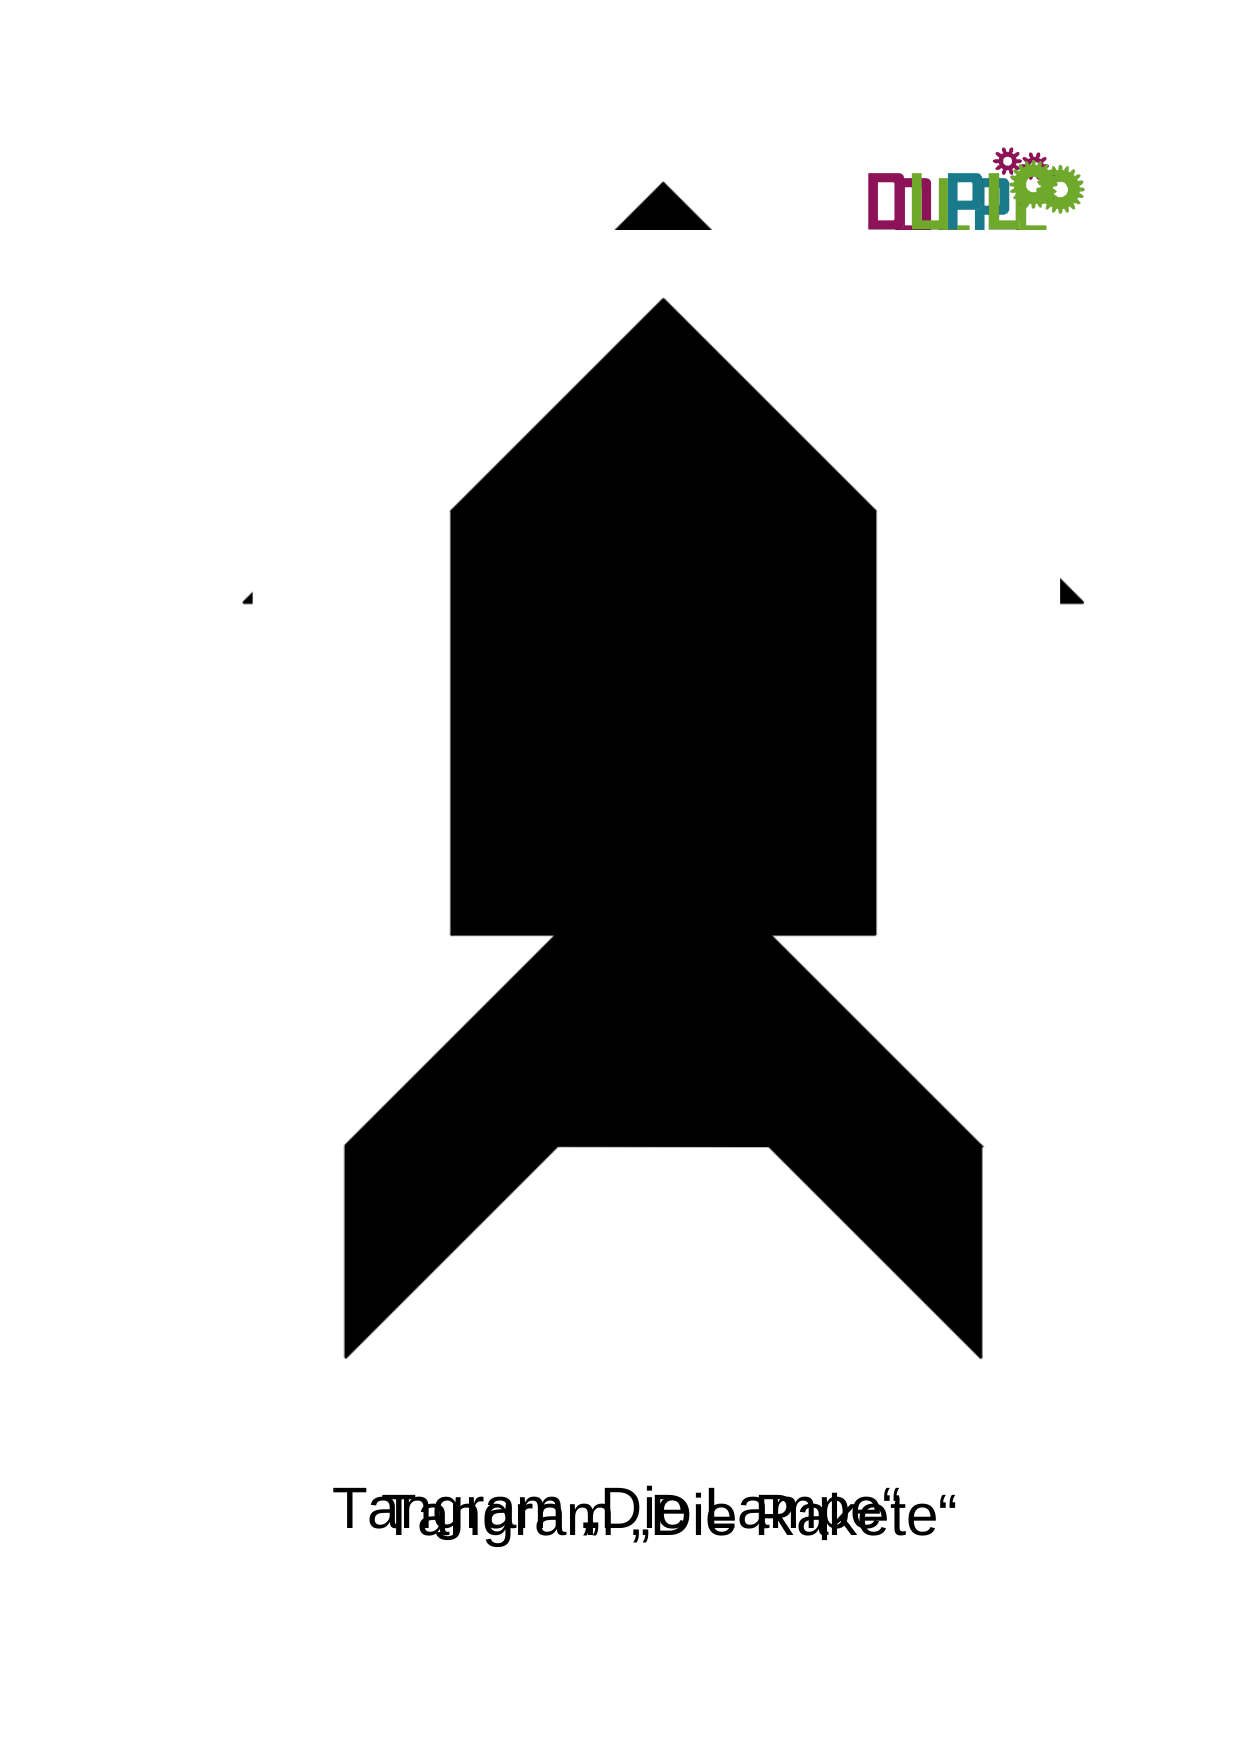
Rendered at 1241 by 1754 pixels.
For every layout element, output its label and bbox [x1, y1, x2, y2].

picture [183, 143, 1096, 1407]
